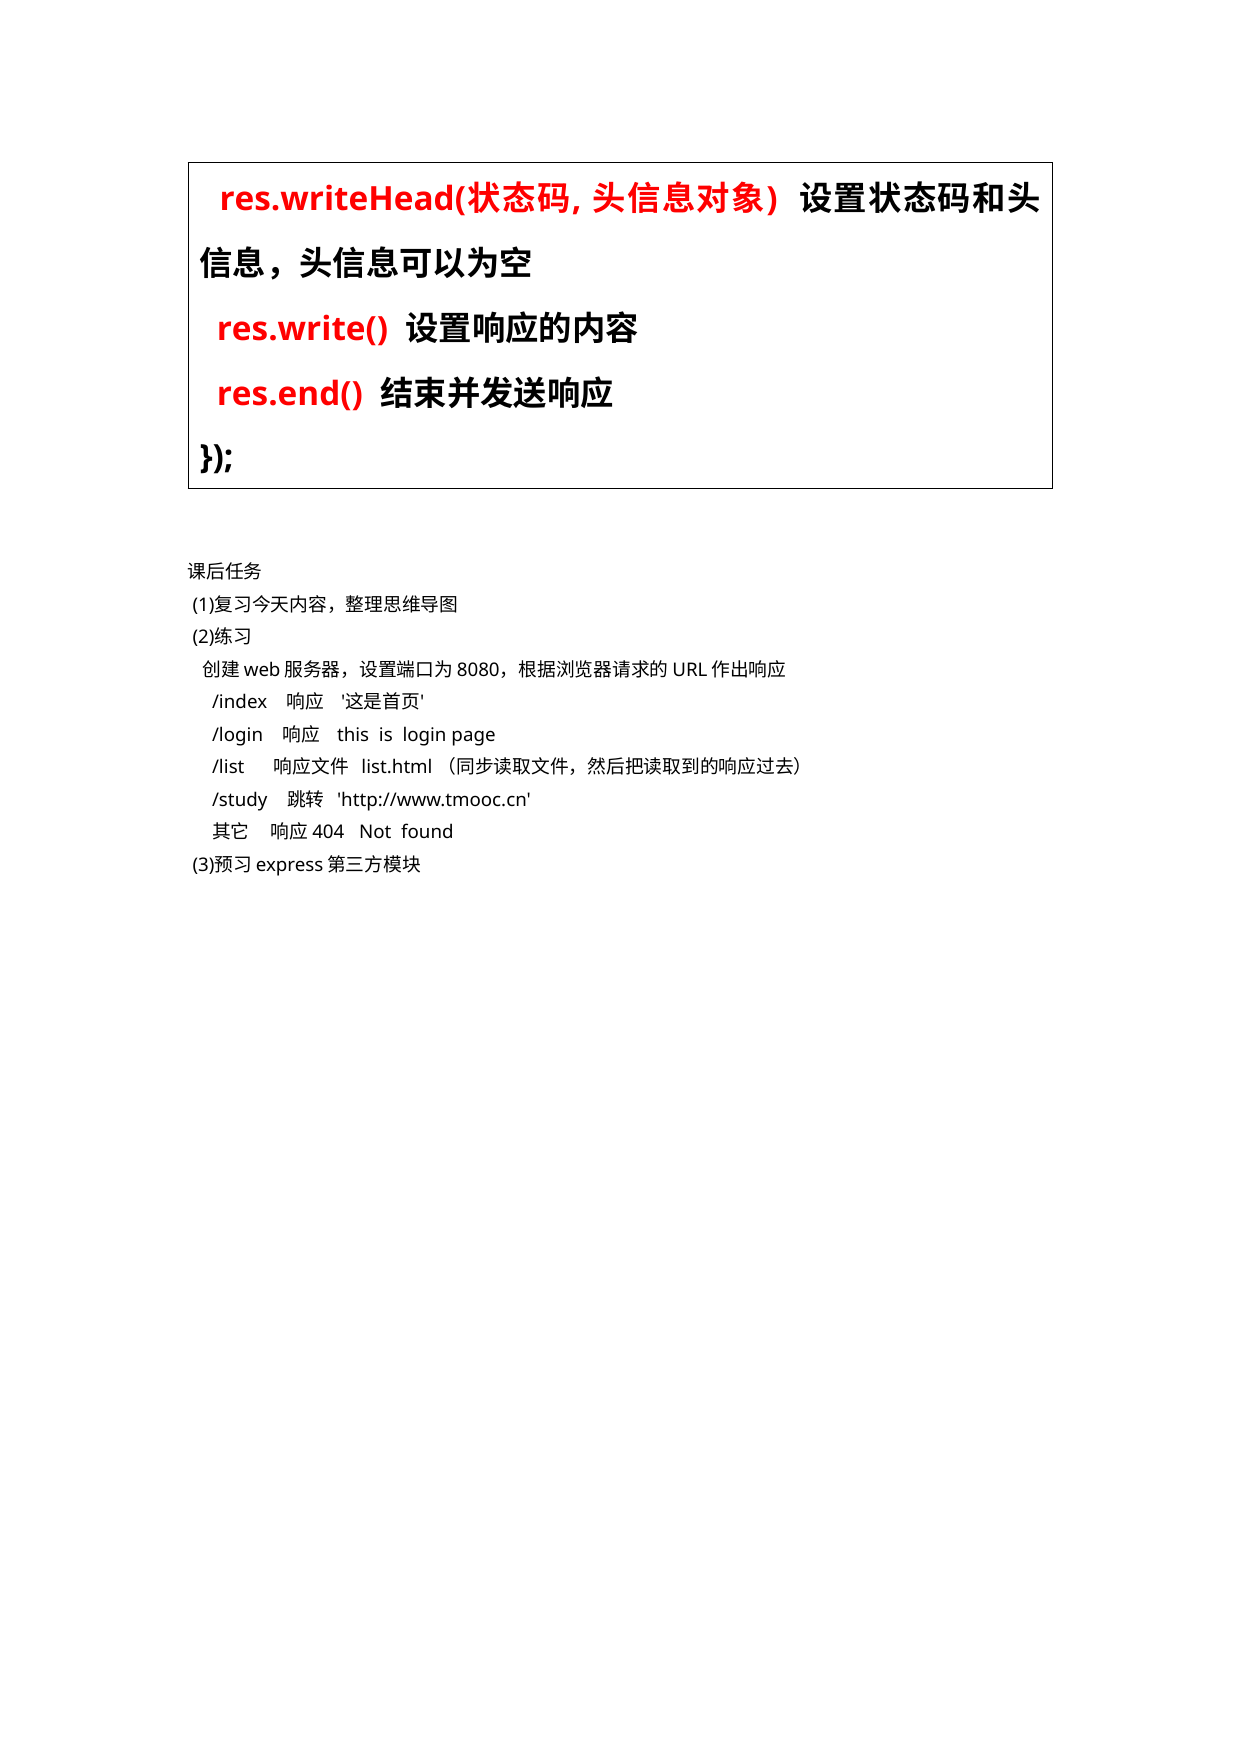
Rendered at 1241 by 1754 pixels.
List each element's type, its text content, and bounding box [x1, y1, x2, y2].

text (2)练习 [187, 619, 1053, 652]
text /study 跳转 'http://www.tmooc.cn' [187, 782, 1053, 814]
text (1)复习今天内容，整理思维导图 [187, 587, 1053, 619]
text 其它 响应 404 Not found [187, 814, 1053, 847]
text /list 响应文件 list.html （同步读取文件，然后把读取到的响应过去） [187, 749, 1053, 782]
text /index 响应 '这是首页' [187, 684, 1053, 717]
text 创建web服务器，设置端口为8080，根据浏览器请求的URL作出响应 [187, 652, 1053, 684]
text 课后任务 [187, 554, 1053, 587]
text (3)预习express第三方模块 [187, 847, 1053, 879]
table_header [189, 163, 1052, 488]
text /login 响应 this is login page [187, 717, 1053, 749]
